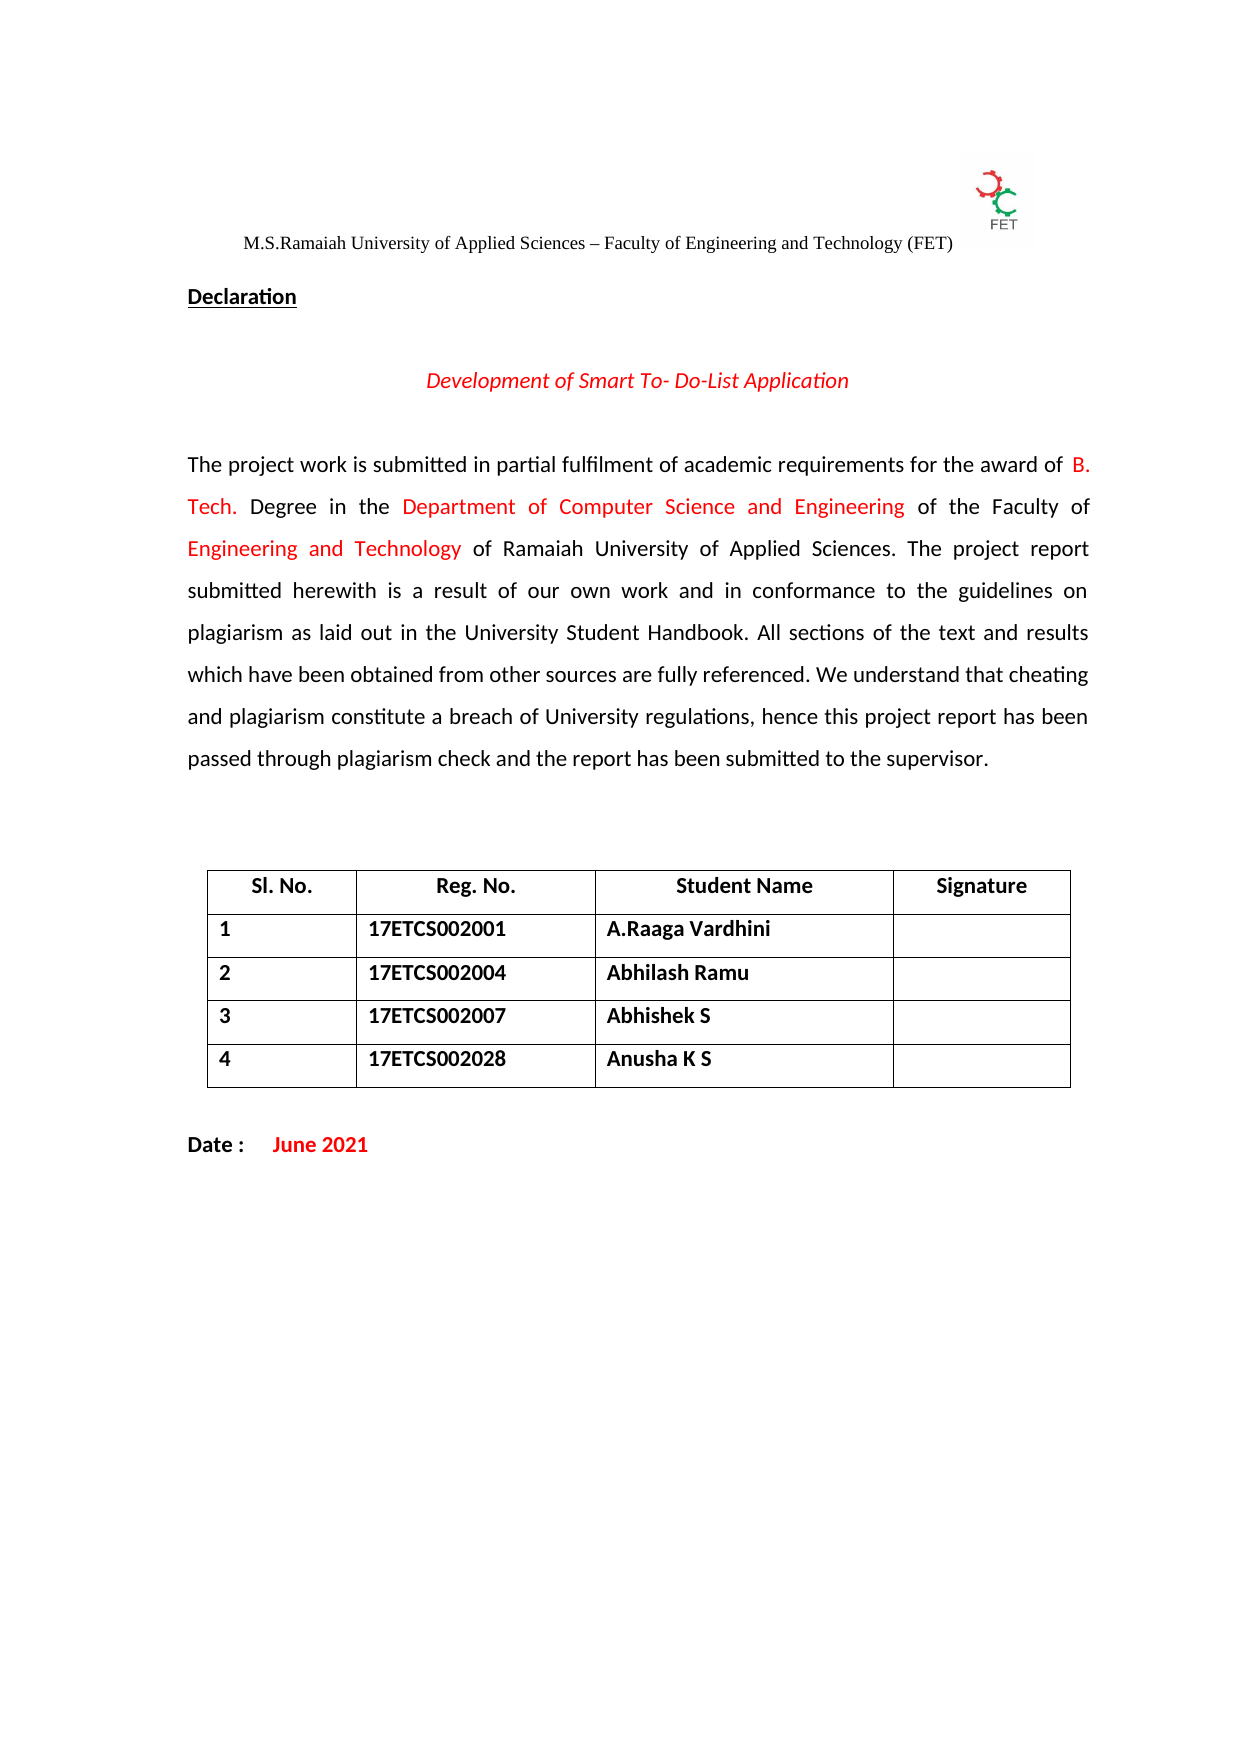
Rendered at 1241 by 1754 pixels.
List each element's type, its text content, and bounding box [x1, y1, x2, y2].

table_cell Anusha K S [596, 1045, 893, 1087]
text Development of Smart To- Do-List Application [187, 366, 1090, 394]
table_cell Abhishek S [596, 1001, 893, 1043]
table_cell [894, 915, 1070, 957]
table_cell 4 [208, 1045, 356, 1087]
table_header Reg. No. [357, 871, 595, 913]
text The project work is submitted in partial fulfilment of academic requirements for the award of B. Tech. Degree in the Department of Computer Science and Engineering of the Faculty of Engineering and Technology of Ramaiah University of Applied Sciences. The project report submitted herewith is a result of our own work and in conformance to the guidelines on plagiarism as laid out in the University Student Handbook. All sections of the text and results which have been obtained from other sources are fully referenced. We understand that cheating and plagiarism constitute a breach of University regulations, hence this project report has been passed through plagiarism check and the report has been submitted to the supervisor. [187, 450, 1090, 772]
table_cell [894, 1001, 1070, 1043]
table_cell 17ETCS002007 [357, 1001, 595, 1043]
table_cell Abhilash Ramu [596, 958, 893, 1000]
table_cell [894, 1045, 1070, 1087]
text Date : June 2021 [187, 1130, 1090, 1158]
table_header Sl. No. [208, 871, 356, 913]
table_cell 2 [208, 958, 356, 1000]
table_cell A.Raaga Vardhini [596, 915, 893, 957]
text Declaration [187, 282, 1090, 310]
table_cell [894, 958, 1070, 1000]
picture [958, 150, 1035, 250]
table_cell 1 [208, 915, 356, 957]
table_cell 17ETCS002028 [357, 1045, 595, 1087]
table_cell 17ETCS002004 [357, 958, 595, 1000]
table_cell 17ETCS002001 [357, 915, 595, 957]
table_cell 3 [208, 1001, 356, 1043]
table_header Student Name [596, 871, 893, 913]
table_header Signature [894, 871, 1070, 913]
